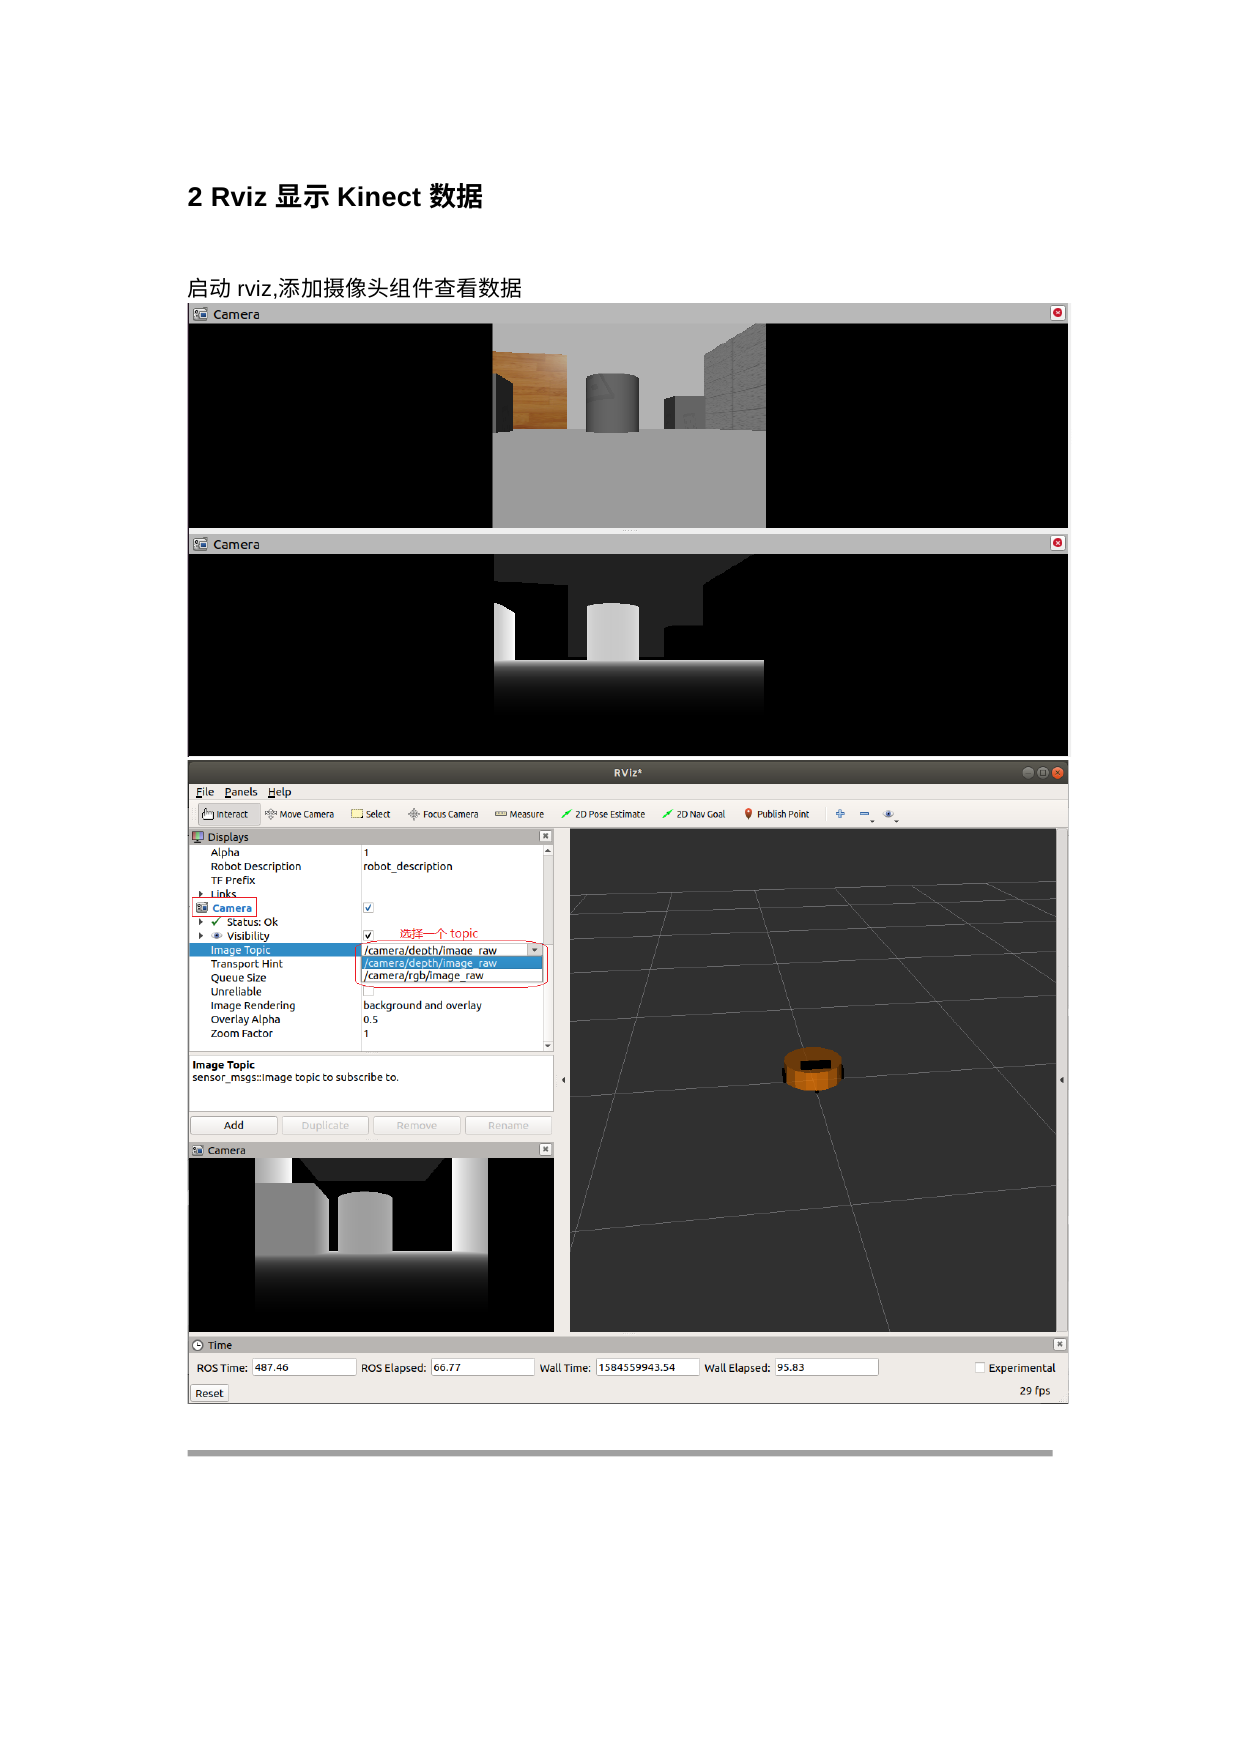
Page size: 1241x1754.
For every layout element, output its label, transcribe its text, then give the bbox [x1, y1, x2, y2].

text 启动 rviz,添加摄像头组件查看数据 [187, 270, 1053, 303]
picture [187, 760, 1069, 1405]
subtitle 2 Rviz 显示 Kinect 数据 [187, 162, 1053, 227]
picture [187, 303, 1072, 757]
